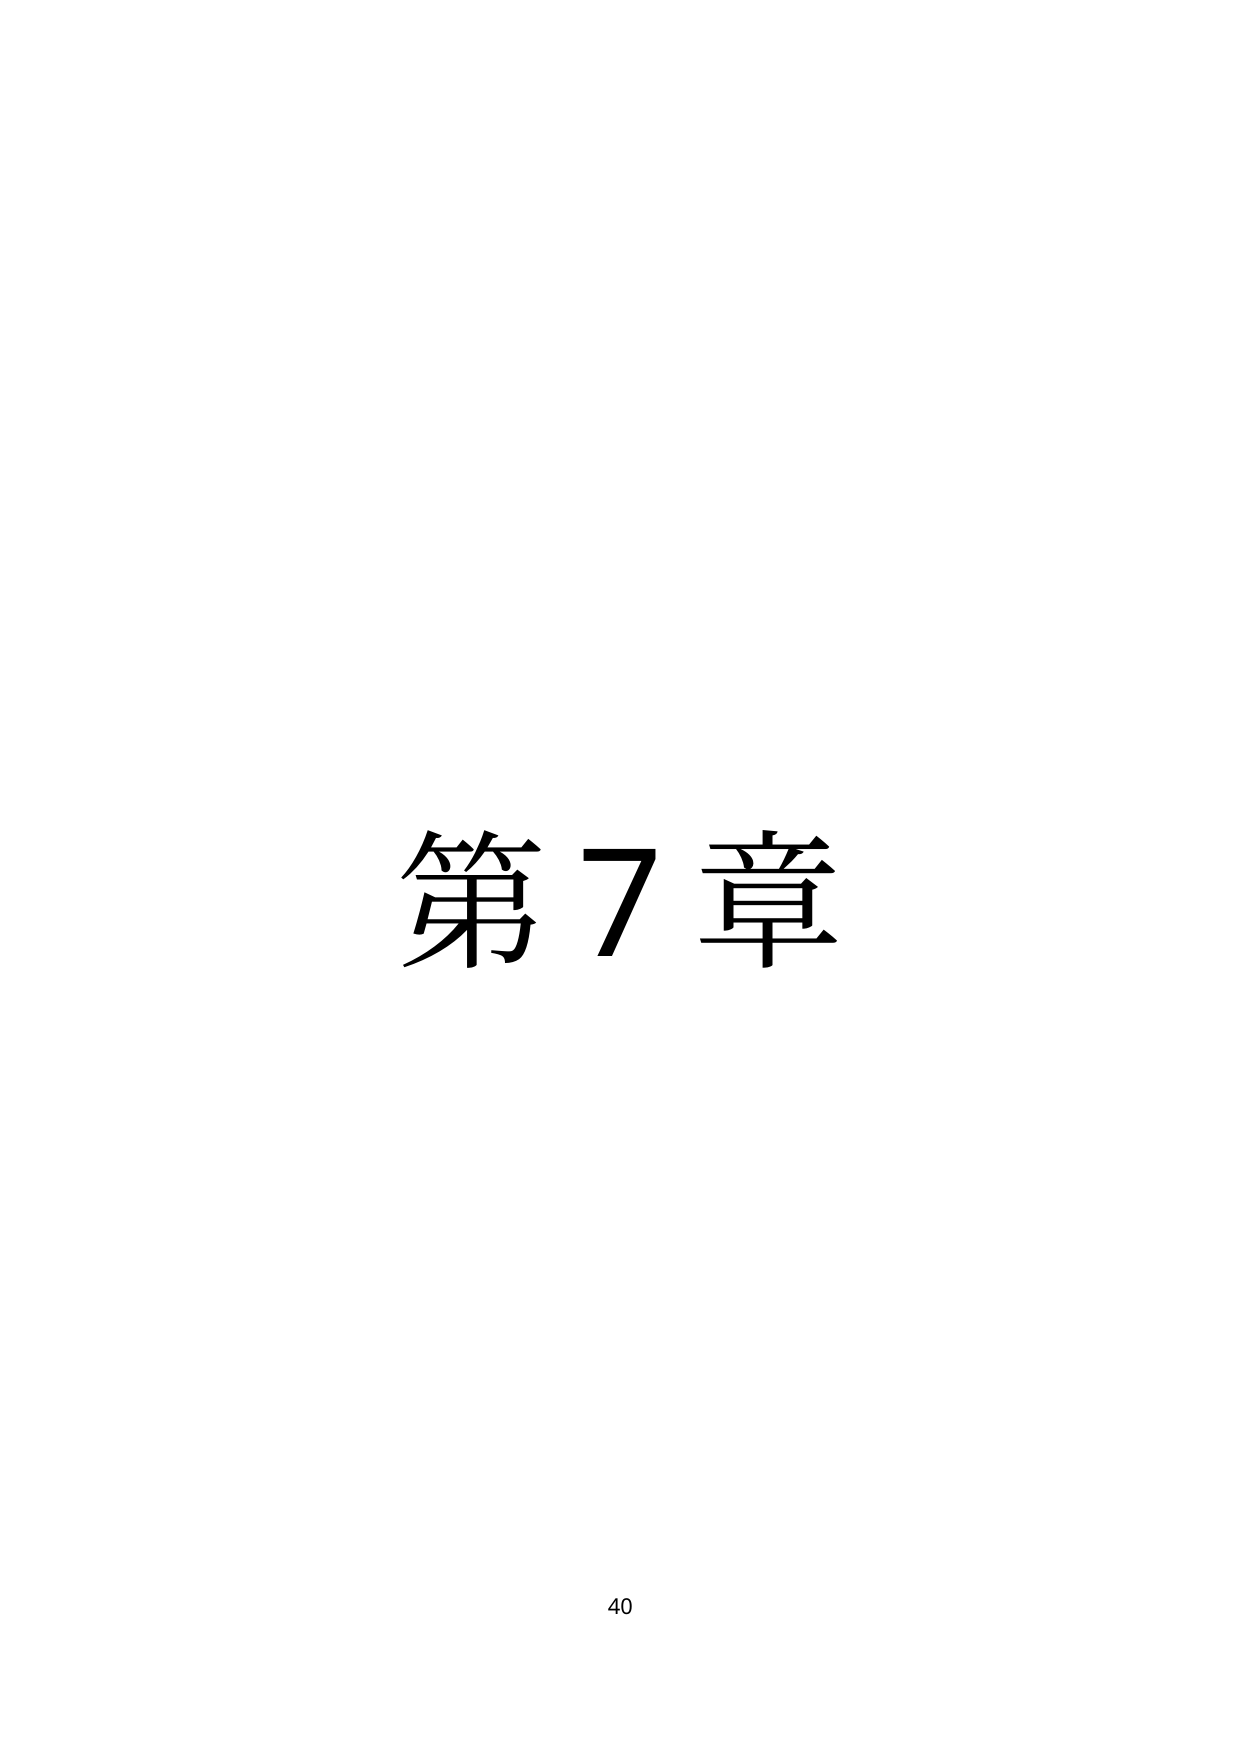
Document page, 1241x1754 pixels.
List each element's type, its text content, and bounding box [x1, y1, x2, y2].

text 第7章 [177, 779, 1063, 1004]
